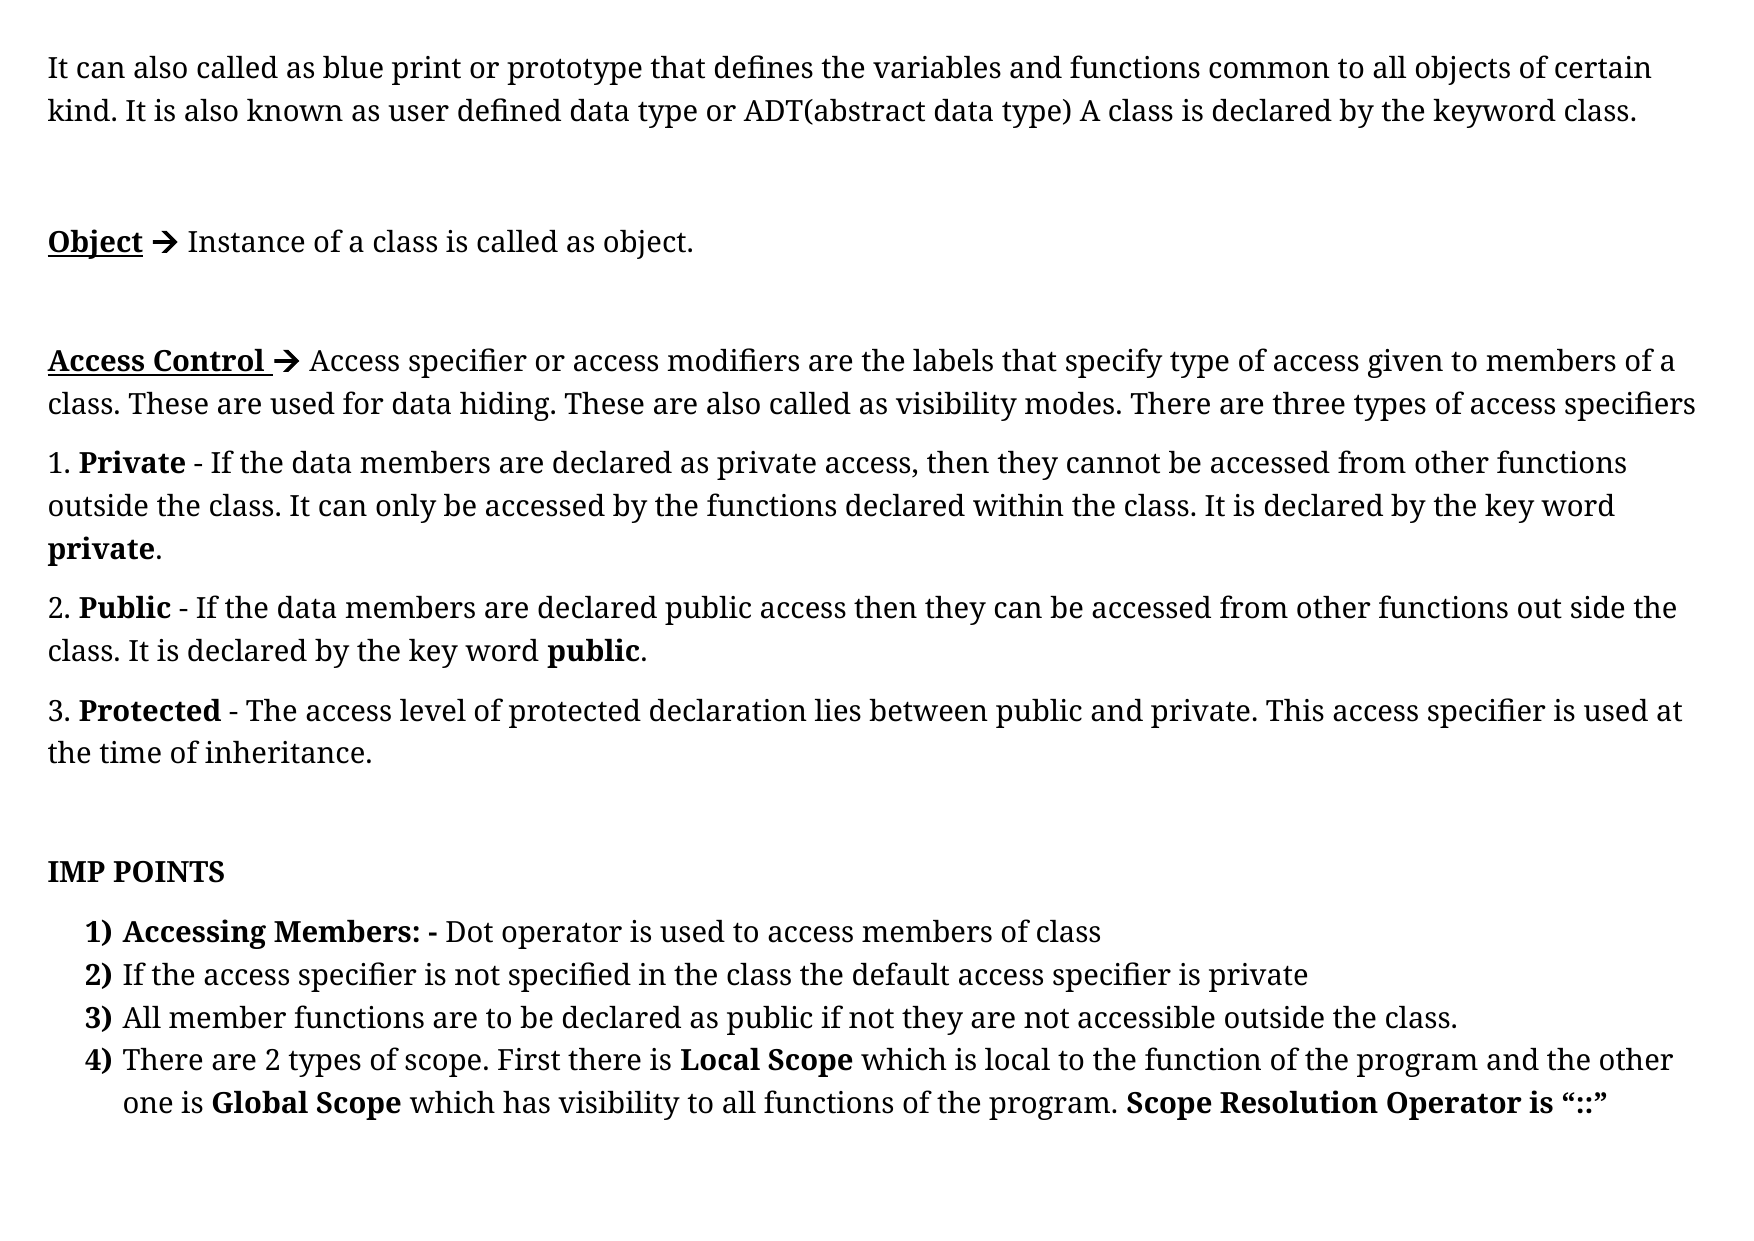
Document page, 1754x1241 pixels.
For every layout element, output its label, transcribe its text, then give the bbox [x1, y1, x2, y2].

text Access Control Access specifier or access modifiers are the labels that specify type of access given to members of a class. These are used for data hiding. These are also called as visibility modes. There are three types of access specifiers [47, 340, 1707, 423]
list All member functions are to be declared as public if not they are not accessible outside the class. [85, 997, 1707, 1037]
list There are 2 types of scope. First there is Local Scope which is local to the function of the program and the other one is Global Scope which has visibility to all functions of the program. Scope Resolution Operator is “::” [85, 1040, 1707, 1122]
text It can also called as blue print or prototype that defines the variables and functions common to all objects of certain kind. It is also known as user defined data type or ADT(abstract data type) A class is declared by the keyword class. [47, 47, 1707, 130]
text 1. Private - If the data members are declared as private access, then they cannot be accessed from other functions outside the class. It can only be accessed by the functions declared within the class. It is declared by the key word private. [47, 443, 1707, 568]
text 3. Protected - The access level of protected declaration lies between public and private. This access specifier is used at the time of inheritance. [47, 690, 1707, 772]
text 2. Public - If the data members are declared public access then they can be accessed from other functions out side the class. It is declared by the key word public. [47, 588, 1707, 670]
list Accessing Members: - Dot operator is used to access members of class [85, 911, 1707, 951]
text IMP POINTS [47, 852, 1707, 891]
list If the access specifier is not specified in the class the default access specifier is private [85, 954, 1707, 994]
text Object Instance of a class is called as object. [47, 221, 1707, 261]
